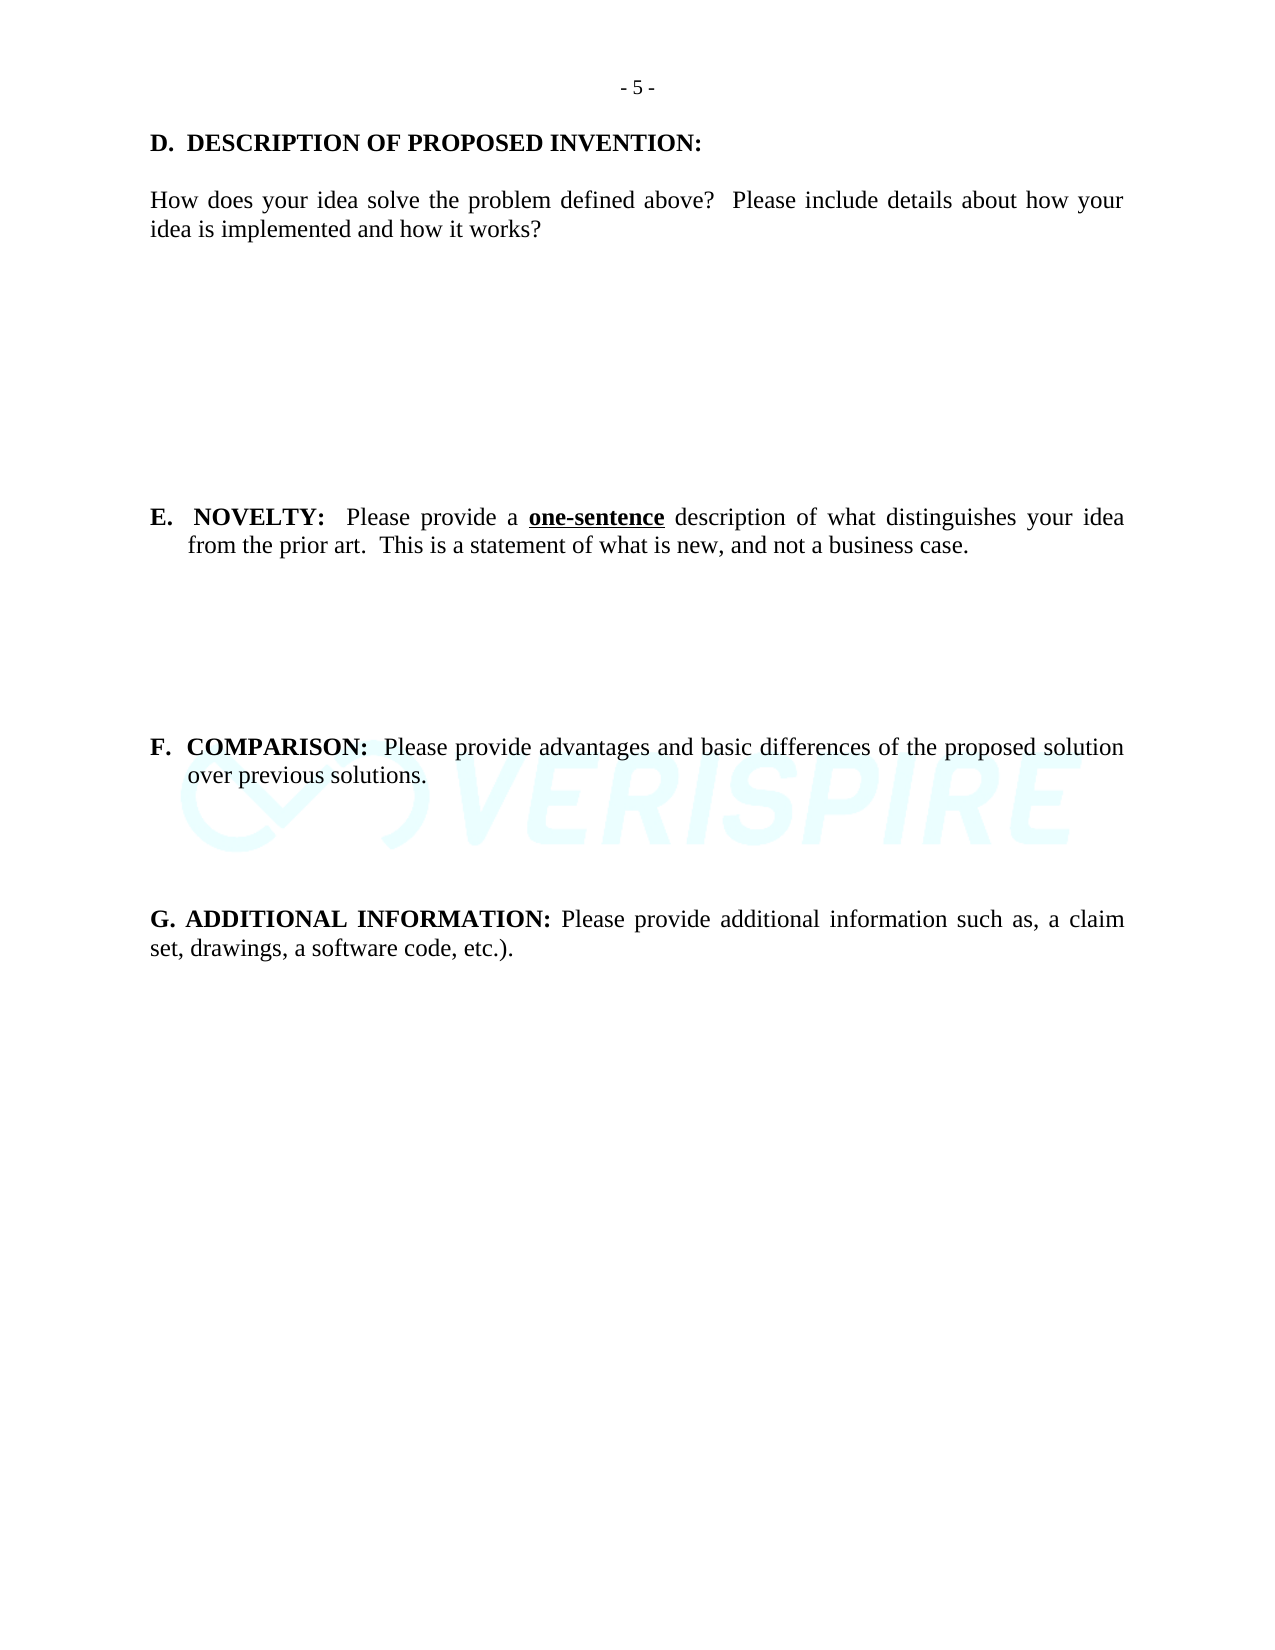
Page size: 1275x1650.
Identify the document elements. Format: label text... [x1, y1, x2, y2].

text F. COMPARISON: Please provide advantages and basic differences of the proposed solution over previous solutions. [150, 732, 1125, 789]
text G. ADDITIONAL INFORMATION: Please provide additional information such as, a claim set, drawings, a software code, etc.). [150, 904, 1125, 962]
text How does your idea solve the problem defined above? Please include details about how your idea is implemented and how it works? [150, 185, 1125, 243]
text E. NOVELTY: Please provide a one-sentence description of what distinguishes your idea from the prior art. This is a statement of what is new, and not a business case. [150, 502, 1125, 559]
text D. DESCRIPTION OF PROPOSED INVENTION: [150, 128, 1125, 157]
